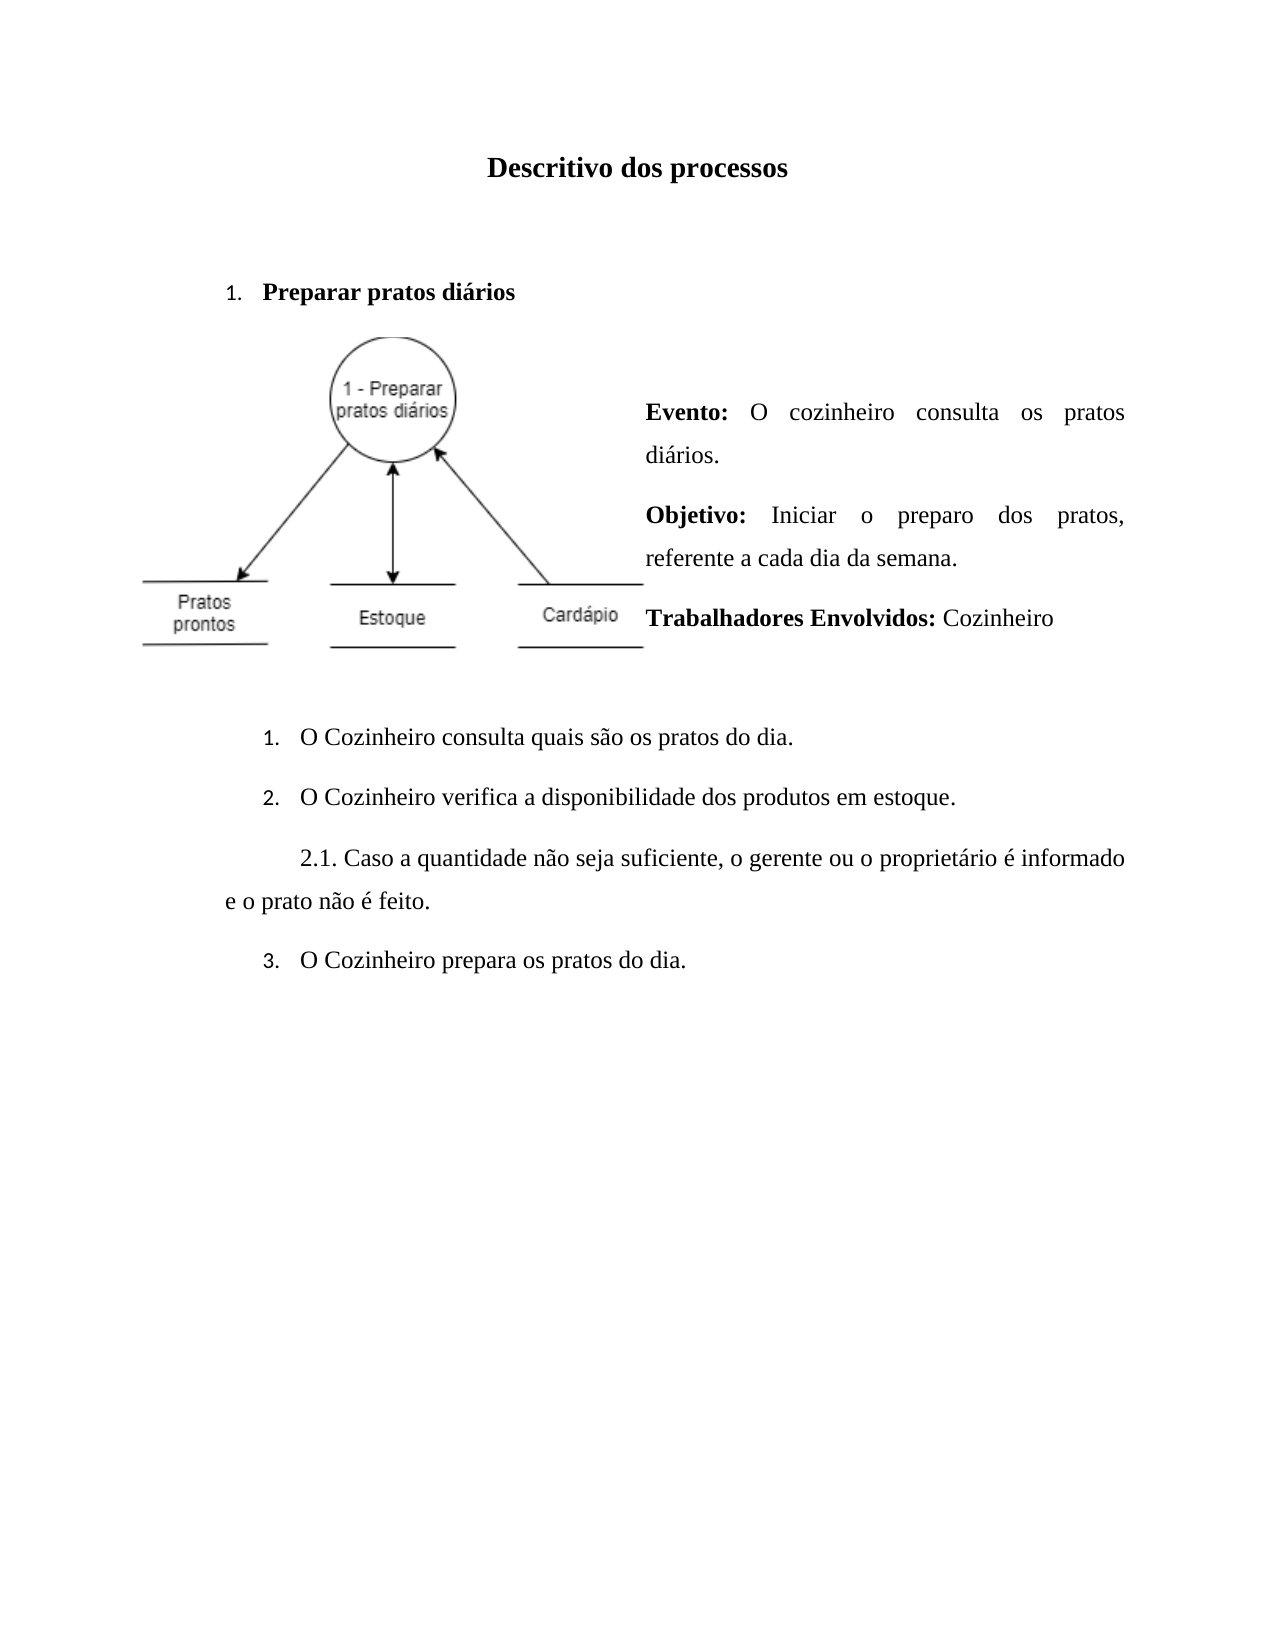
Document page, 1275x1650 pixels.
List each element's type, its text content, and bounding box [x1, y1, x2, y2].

text Descritivo dos processos [150, 150, 1125, 183]
list O Cozinheiro consulta quais são os pratos do dia. [262, 722, 1125, 751]
list O Cozinheiro prepara os pratos do dia. [262, 946, 1125, 974]
text 2.1. Caso a quantidade não seja suficiente, o gerente ou o proprietário é informado e o prato não é feito. [225, 843, 1125, 914]
text Evento: O cozinheiro consulta os pratos diários. [646, 397, 1125, 469]
text Trabalhadores Envolvidos: Cozinheiro [646, 603, 1125, 631]
list Preparar pratos diários [225, 277, 1125, 306]
picture [142, 337, 646, 650]
text Objetivo: Iniciar o preparo dos pratos, referente a cada dia da semana. [646, 500, 1125, 572]
list O Cozinheiro verifica a disponibilidade dos produtos em estoque. [262, 782, 1125, 811]
